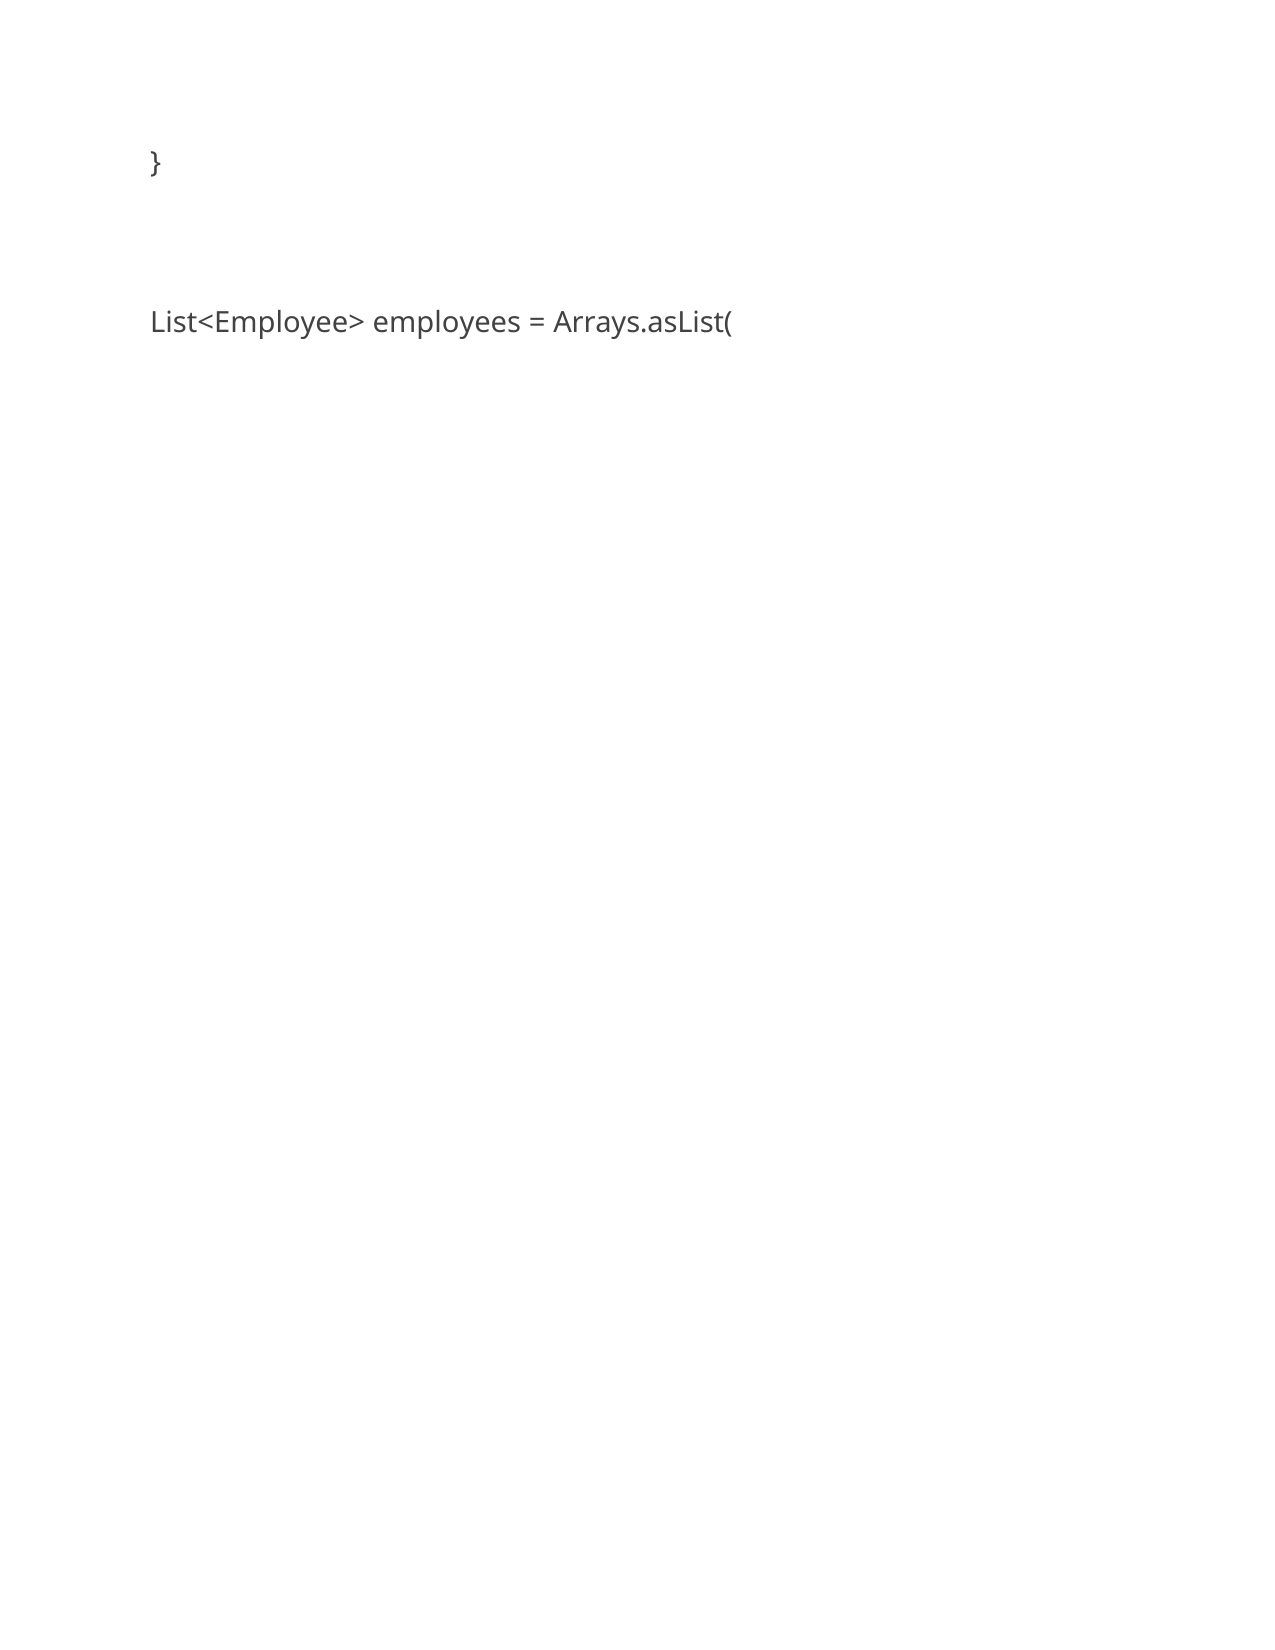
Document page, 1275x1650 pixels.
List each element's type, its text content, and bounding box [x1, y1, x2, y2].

text List<Employee> employees = Arrays.asList( [150, 302, 1125, 341]
text } [150, 142, 1125, 181]
